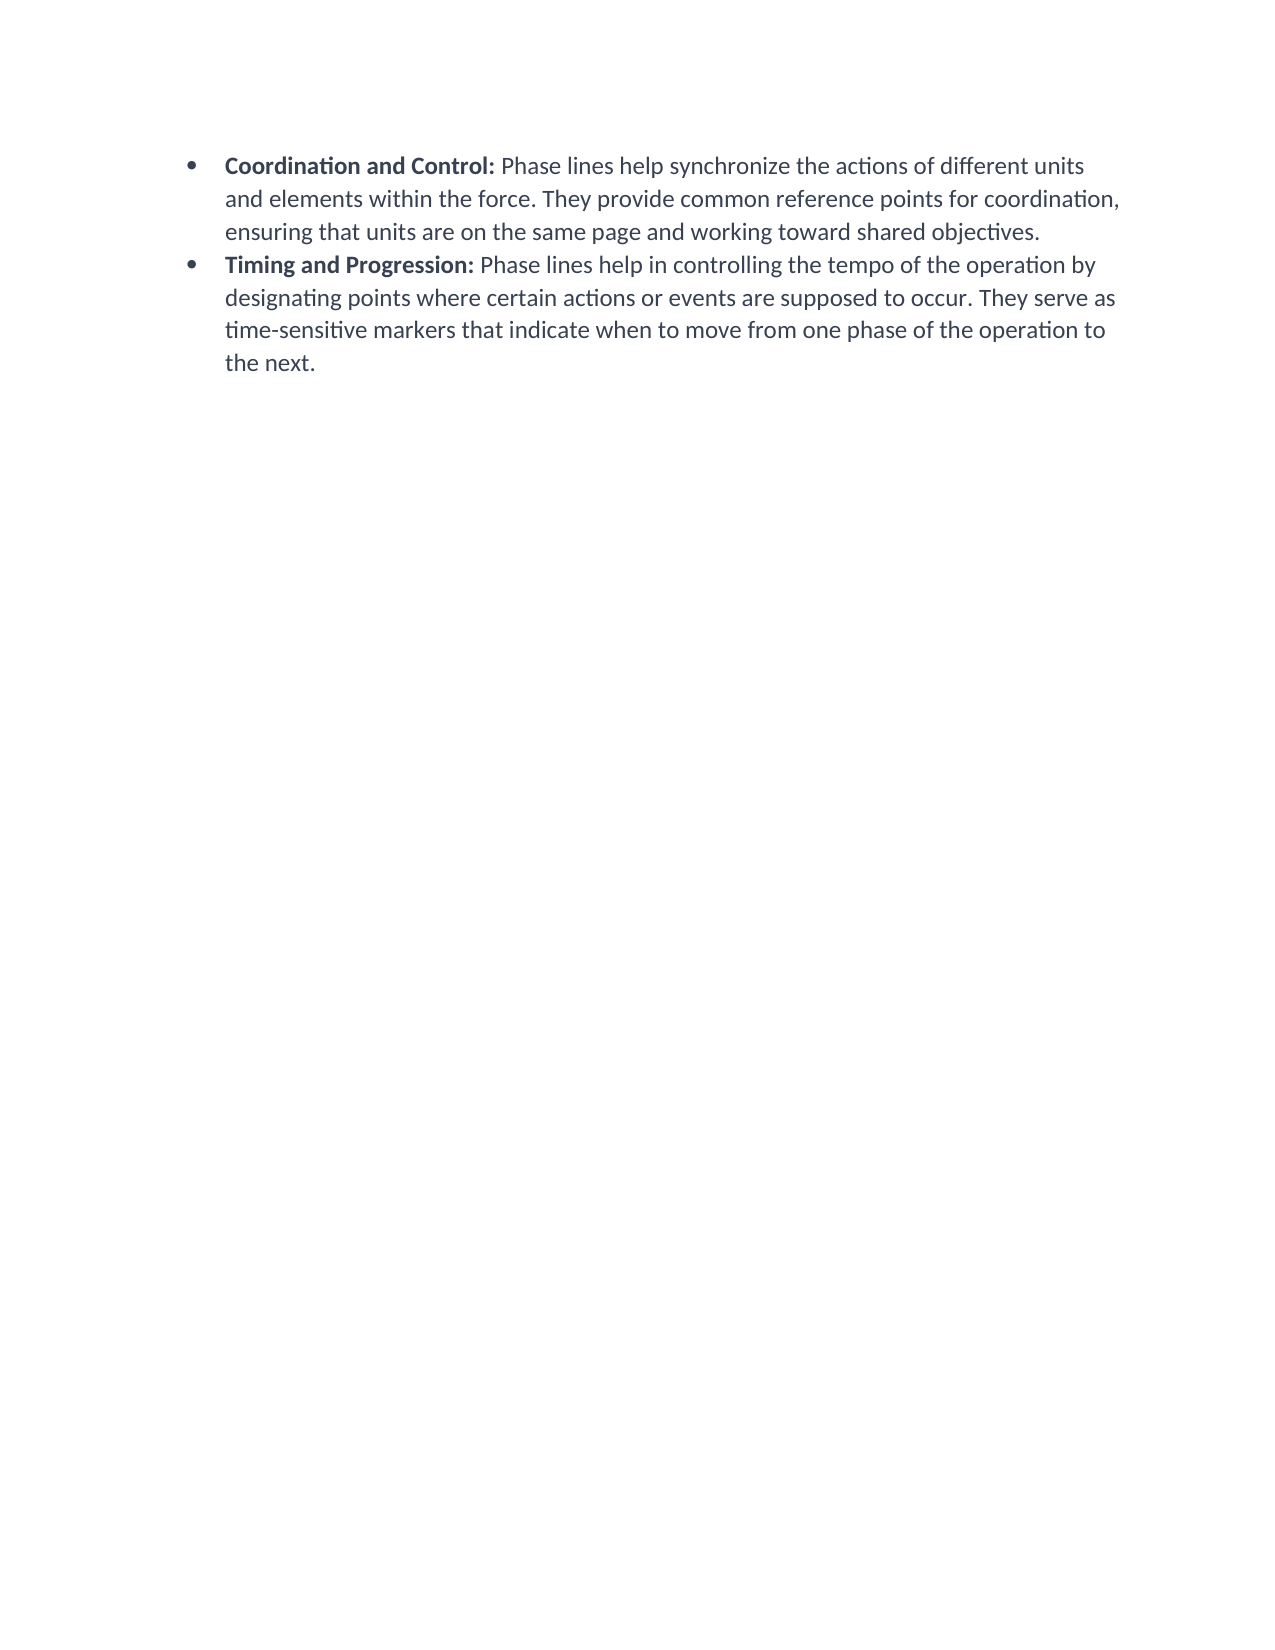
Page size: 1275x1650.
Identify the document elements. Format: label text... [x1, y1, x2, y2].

list Coordination and Control: Phase lines help synchronize the actions of different units and elements within the force. They provide common reference points for coordination, ensuring that units are on the same page and working toward shared objectives. [187, 150, 1125, 246]
list Timing and Progression: Phase lines help in controlling the tempo of the operation by designating points where certain actions or events are supposed to occur. They serve as time-sensitive markers that indicate when to move from one phase of the operation to the next. [187, 249, 1125, 378]
